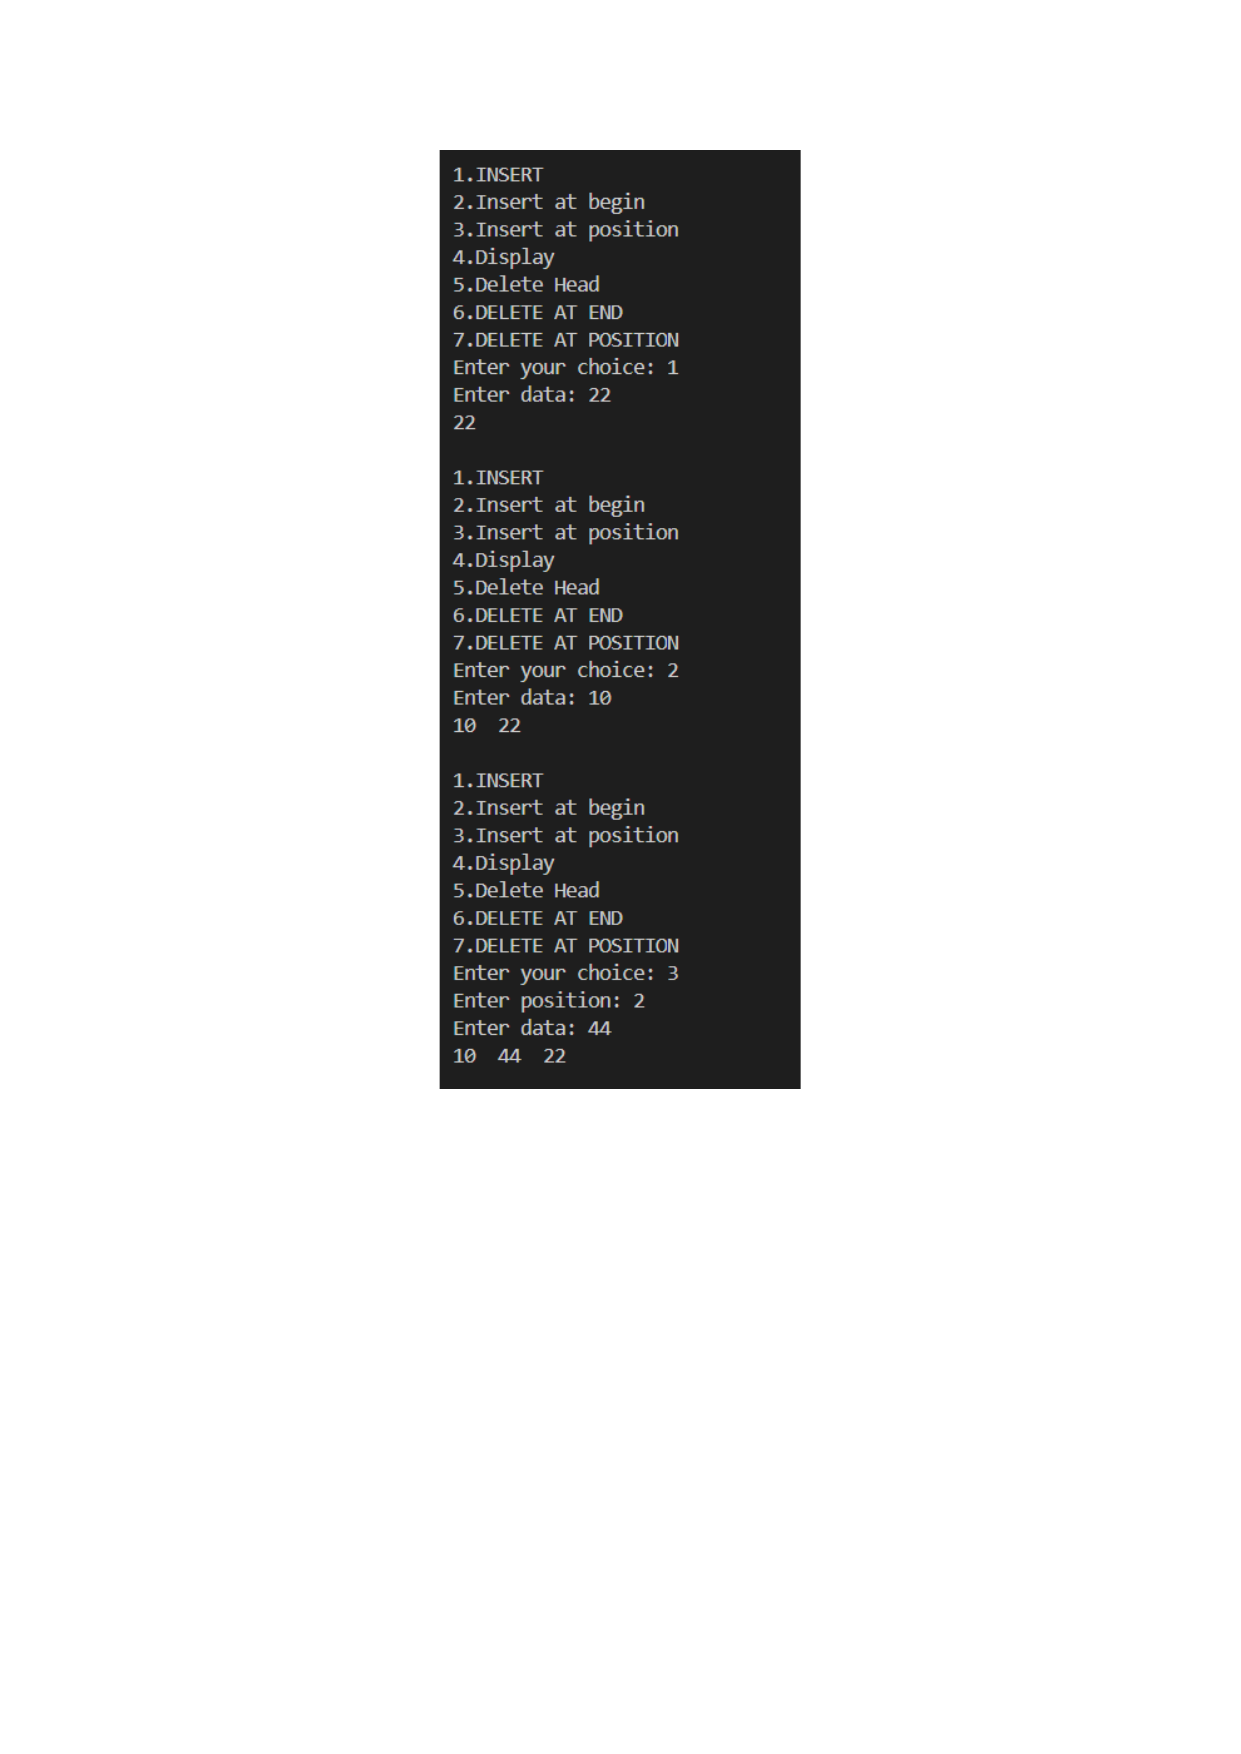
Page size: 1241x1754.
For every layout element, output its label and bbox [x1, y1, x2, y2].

picture [439, 150, 801, 1089]
